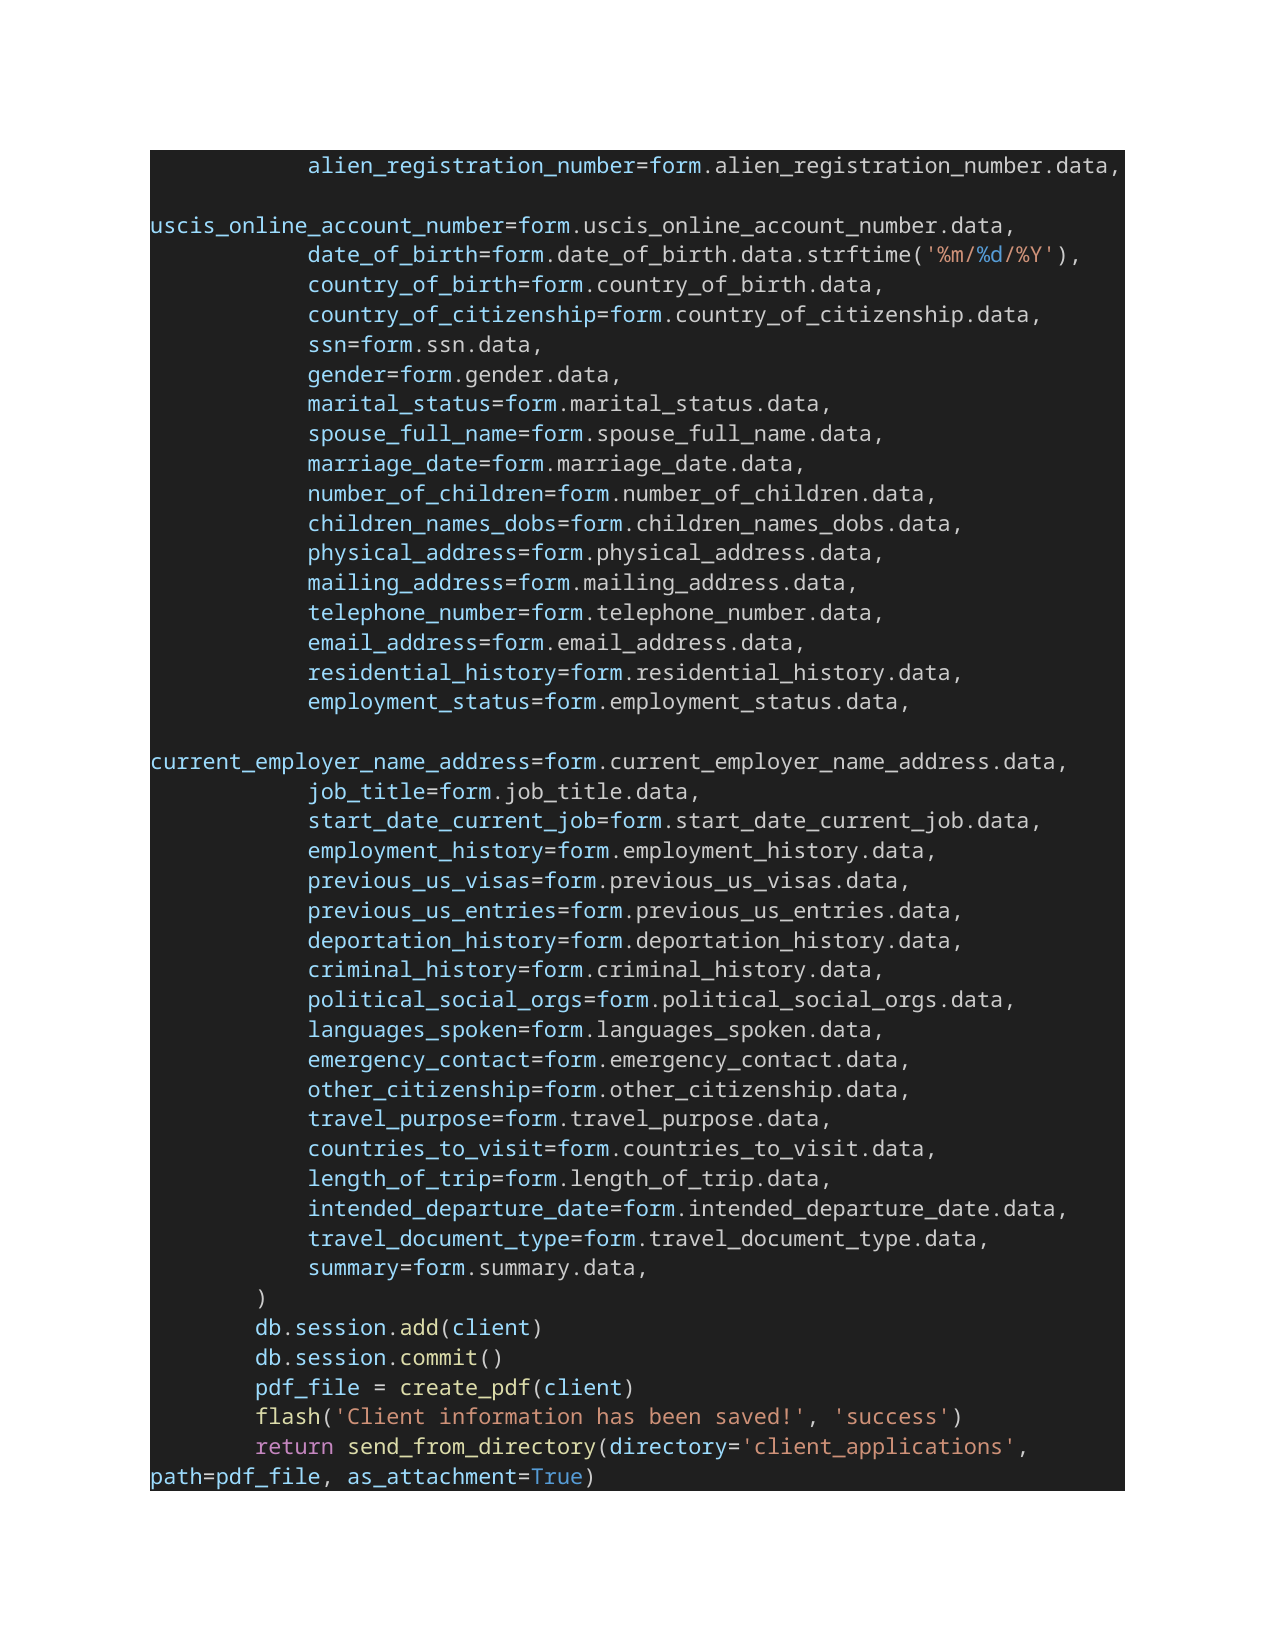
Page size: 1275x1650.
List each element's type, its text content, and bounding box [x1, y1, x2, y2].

text start_date_current_job=form.start_date_current_job.data, [150, 805, 1125, 835]
text ssn=form.ssn.data, [150, 329, 1125, 358]
text deportation_history=form.deportation_history.data, [150, 924, 1125, 954]
text languages_spoken=form.languages_spoken.data, [150, 1014, 1125, 1044]
text db.session.commit() [150, 1342, 1125, 1371]
text residential_history=form.residential_history.data, [150, 656, 1125, 686]
text marriage_date=form.marriage_date.data, [150, 448, 1125, 478]
text physical_address=form.physical_address.data, [150, 537, 1125, 567]
text telephone_number=form.telephone_number.data, [150, 597, 1125, 627]
text number_of_children=form.number_of_children.data, [150, 478, 1125, 507]
text mailing_address=form.mailing_address.data, [150, 567, 1125, 597]
text travel_purpose=form.travel_purpose.data, [150, 1103, 1125, 1133]
text alien_registration_number=form.alien_registration_number.data, [150, 150, 1125, 180]
text other_citizenship=form.other_citizenship.data, [150, 1073, 1125, 1103]
text current_employer_name_address=form.current_employer_name_address.data, [150, 716, 1125, 776]
text country_of_citizenship=form.country_of_citizenship.data, [150, 299, 1125, 329]
text gender=form.gender.data, [150, 358, 1125, 388]
text email_address=form.email_address.data, [150, 627, 1125, 656]
text ) [150, 1282, 1125, 1312]
text db.session.add(client) [150, 1312, 1125, 1342]
text summary=form.summary.data, [150, 1252, 1125, 1282]
text criminal_history=form.criminal_history.data, [150, 954, 1125, 984]
text intended_departure_date=form.intended_departure_date.data, [150, 1193, 1125, 1222]
text country_of_birth=form.country_of_birth.data, [150, 269, 1125, 299]
text previous_us_entries=form.previous_us_entries.data, [150, 895, 1125, 924]
text travel_document_type=form.travel_document_type.data, [150, 1222, 1125, 1252]
text uscis_online_account_number=form.uscis_online_account_number.data, [150, 180, 1125, 239]
text employment_history=form.employment_history.data, [150, 835, 1125, 865]
text emergency_contact=form.emergency_contact.data, [150, 1044, 1125, 1073]
text political_social_orgs=form.political_social_orgs.data, [150, 984, 1125, 1014]
text length_of_trip=form.length_of_trip.data, [150, 1163, 1125, 1193]
text job_title=form.job_title.data, [150, 776, 1125, 805]
text pdf_file = create_pdf(client) [150, 1371, 1125, 1401]
text countries_to_visit=form.countries_to_visit.data, [150, 1133, 1125, 1163]
text children_names_dobs=form.children_names_dobs.data, [150, 507, 1125, 537]
text marital_status=form.marital_status.data, [150, 388, 1125, 418]
text return send_from_directory(directory='client_applications', path=pdf_file, as_attachment=True) [150, 1431, 1125, 1491]
text previous_us_visas=form.previous_us_visas.data, [150, 865, 1125, 895]
text flash('Client information has been saved!', 'success') [150, 1401, 1125, 1431]
text spouse_full_name=form.spouse_full_name.data, [150, 418, 1125, 448]
text date_of_birth=form.date_of_birth.data.strftime('%m/%d/%Y'), [150, 239, 1125, 269]
text employment_status=form.employment_status.data, [150, 686, 1125, 716]
